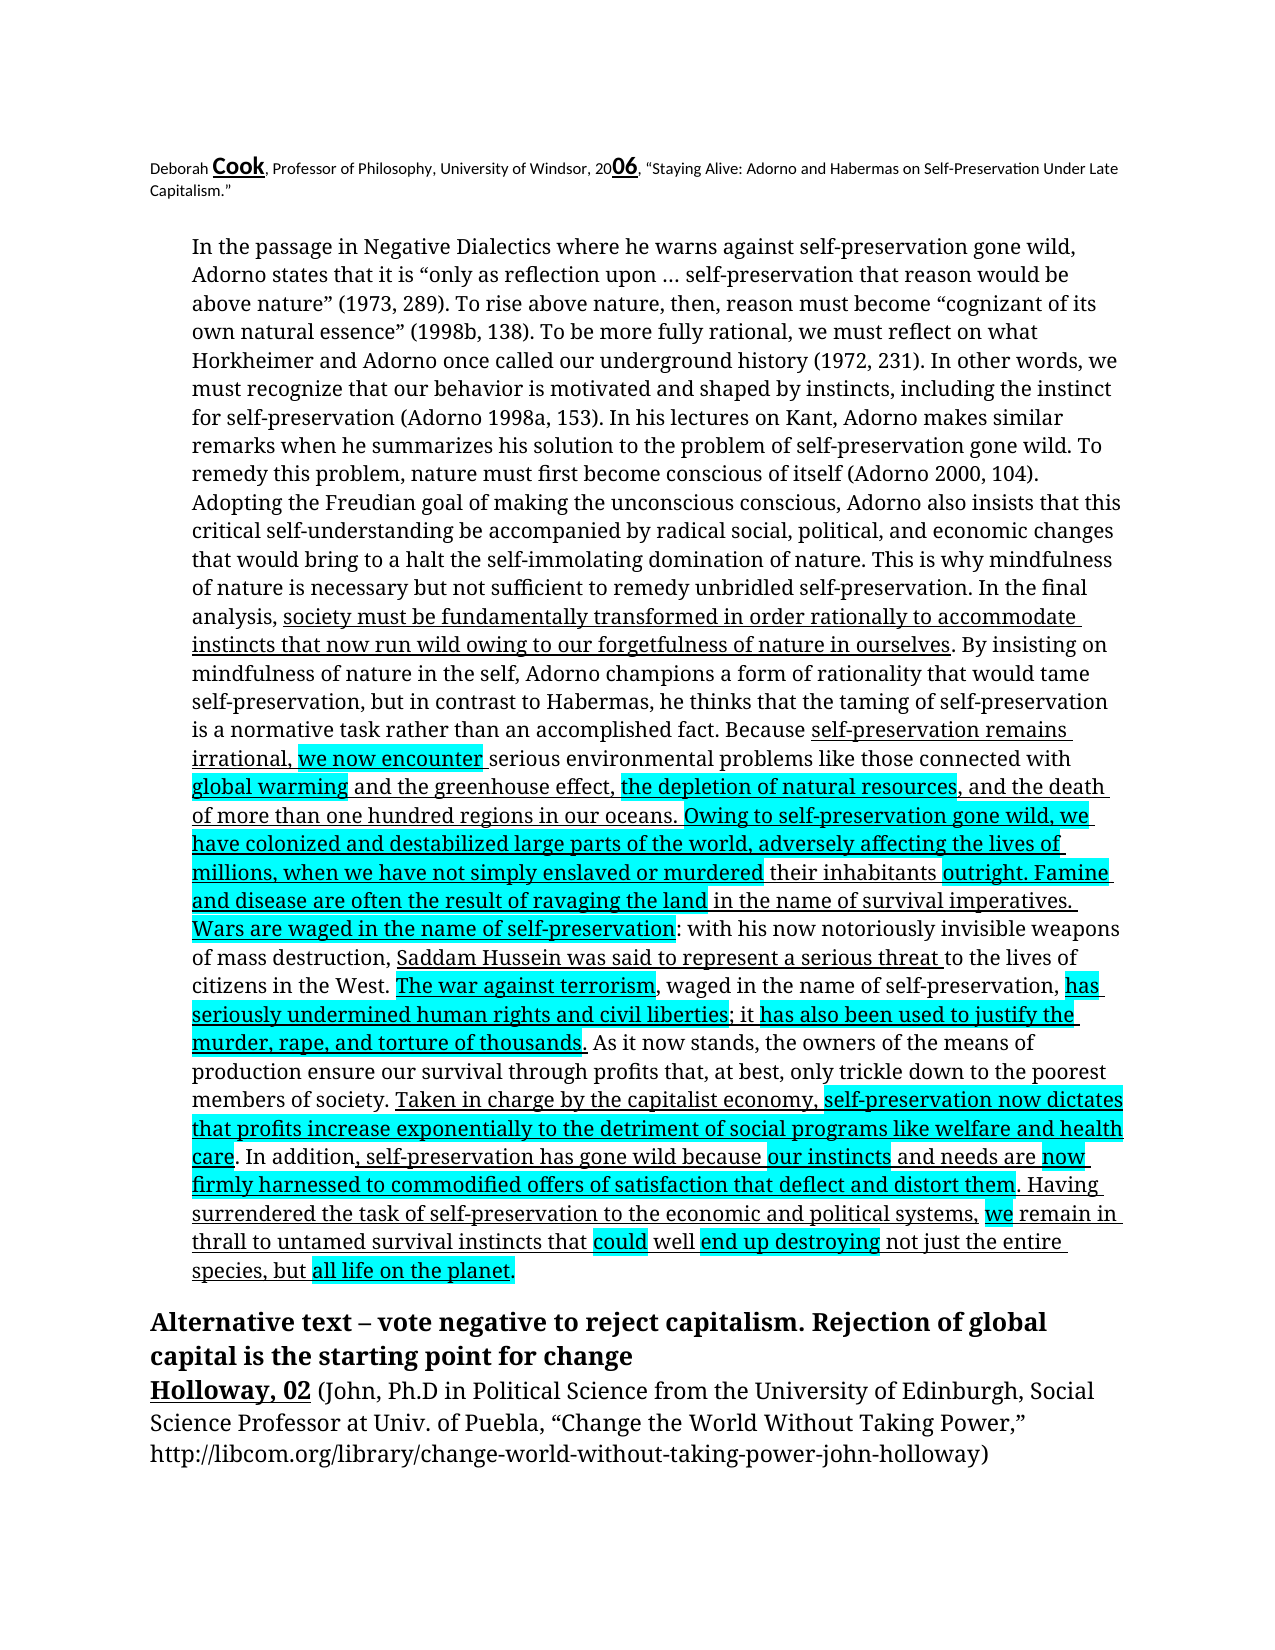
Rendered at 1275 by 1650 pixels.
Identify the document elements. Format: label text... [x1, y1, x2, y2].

text Holloway, 02 (John, Ph.D in Political Science from the University of Edinburgh, Social Science Professor at Univ. of Puebla, “Change the World Without Taking Power,” http://libcom.org/library/change-world-without-taking-power-john-holloway) [150, 1373, 1125, 1469]
text Deborah Cook, Professor of Philosophy, University of , 2006, “Staying Alive: Adorno and Habermas on Self-Preservation Under Late Capitalism.” [150, 150, 1125, 201]
text Alternative text – vote negative to reject capitalism. Rejection of global capital is the starting point for change [150, 1304, 1125, 1373]
text In the passage in Negative Dialectics where he warns against self-preservation gone wild, Adorno states that it is “only as reflection upon … self-preservation that reason would be above nature” (1973, 289). To rise above nature, then, reason must become “cognizant of its own natural essence” (1998b, 138). To be more fully rational, we must reflect on what Horkheimer and Adorno once called our underground history (1972, 231). In other words, we must recognize that our behavior is motivated and shaped by instincts, including the instinct for self-preservation (Adorno 1998a, 153). In his lectures on Kant, Adorno makes similar remarks when he summarizes his solution to the problem of self-preservation gone wild. To remedy this problem, nature must first become conscious of itself (Adorno 2000, 104). Adopting the Freudian goal of making the unconscious conscious, Adorno also insists that this critical self-understanding be accompanied by radical social, political, and economic changes that would bring to a halt the self-immolating domination of nature. This is why mindfulness of nature is necessary but not sufficient to remedy unbridled self-preservation. In the final analysis, society must be fundamentally transformed in order rationally to accommodate instincts that now run wild owing to our forgetfulness of nature in ourselves. By insisting on mindfulness of nature in the self, Adorno champions a form of rationality that would tame self-preservation, but in contrast to Habermas, he thinks that the taming of self-preservation is a normative task rather than an accomplished fact. Because self-preservation remains irrational, we now encounter serious environmental problems like those connected with global warming and the greenhouse effect, the depletion of natural resources, and the death of more than one hundred regions in our oceans. Owing to self-preservation gone wild, we have colonized and destabilized large parts of the world, adversely affecting the lives of millions, when we have not simply enslaved or murdered their inhabitants outright. Famine and disease are often the result of ravaging the land in the name of survival imperatives. Wars are waged in the name of self-preservation: with his now notoriously invisible weapons of mass destruction, Saddam Hussein was said to represent a serious threat to the lives of citizens in the West. The war against terrorism, waged in the name of self-preservation, has seriously undermined human rights and civil liberties; it has also been used to justify the murder, rape, and torture of thousands. As it now stands, the owners of the means of production ensure our survival through profits that, at best, only trickle down to the poorest members of society. Taken in charge by the capitalist economy, self-preservation now dictates that profits increase exponentially to the detriment of social programs like welfare and health care. In addition, self-preservation has gone wild because our instincts and needs are now firmly harnessed to commodified offers of satisfaction that deflect and distort them. Having surrendered the task of self-preservation to the economic and political systems, we remain in thrall to untamed survival instincts that could well end up destroying not just the entire species, but all life on the planet. [192, 232, 1125, 1284]
